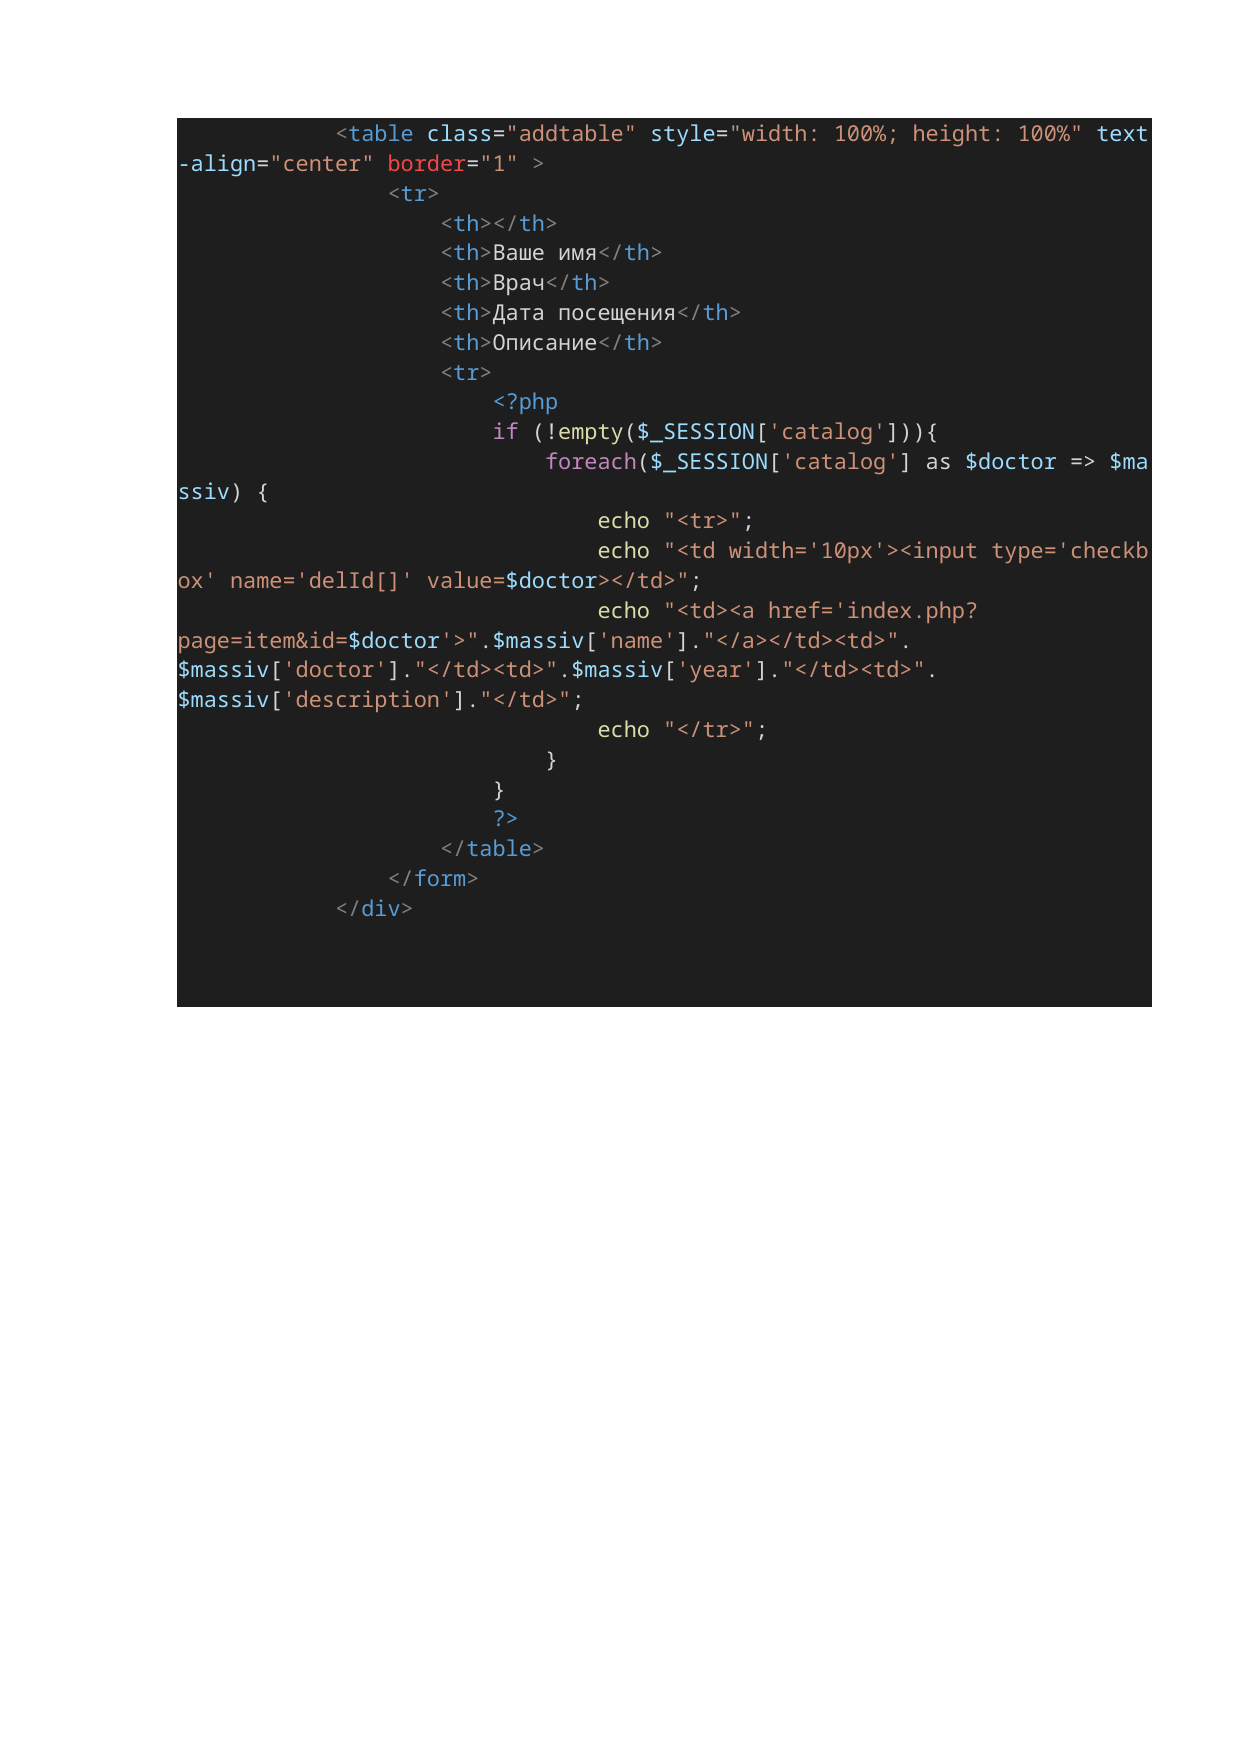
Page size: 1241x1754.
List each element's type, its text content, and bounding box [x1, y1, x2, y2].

text <tr> [177, 178, 1152, 207]
text echo "<tr>"; [177, 505, 1152, 535]
text echo "</tr>"; [177, 714, 1152, 744]
text } [177, 773, 1152, 803]
text </table> [177, 833, 1152, 863]
text echo "<td width='10px'><input type='checkbox' name='delId[]' value=$doctor></td>"; [177, 535, 1152, 595]
text <tr> [177, 356, 1152, 386]
text <th>Дата посещения</th> [177, 297, 1152, 327]
text ?> [177, 803, 1152, 833]
text } [177, 744, 1152, 773]
text if (!empty($_SESSION['catalog'])){ [177, 416, 1152, 446]
text <?php [177, 386, 1152, 416]
text <th>Врач</th> [177, 267, 1152, 297]
text <th></th> [177, 207, 1152, 237]
text <table class="addtable" style="width: 100%; height: 100%" text-align="center" border="1" > [177, 118, 1152, 178]
text echo "<td><a href='index.php?page=item&id=$doctor'>".$massiv['name']."</a></td><td>".$massiv['doctor']."</td><td>".$massiv['year']."</td><td>".$massiv['description']."</td>"; [177, 595, 1152, 714]
text </form> [177, 863, 1152, 893]
text </div> [177, 893, 1152, 922]
text <th>Ваше имя</th> [177, 237, 1152, 267]
text foreach($_SESSION['catalog'] as $doctor => $massiv) { [177, 446, 1152, 505]
text <th>Описание</th> [177, 327, 1152, 356]
